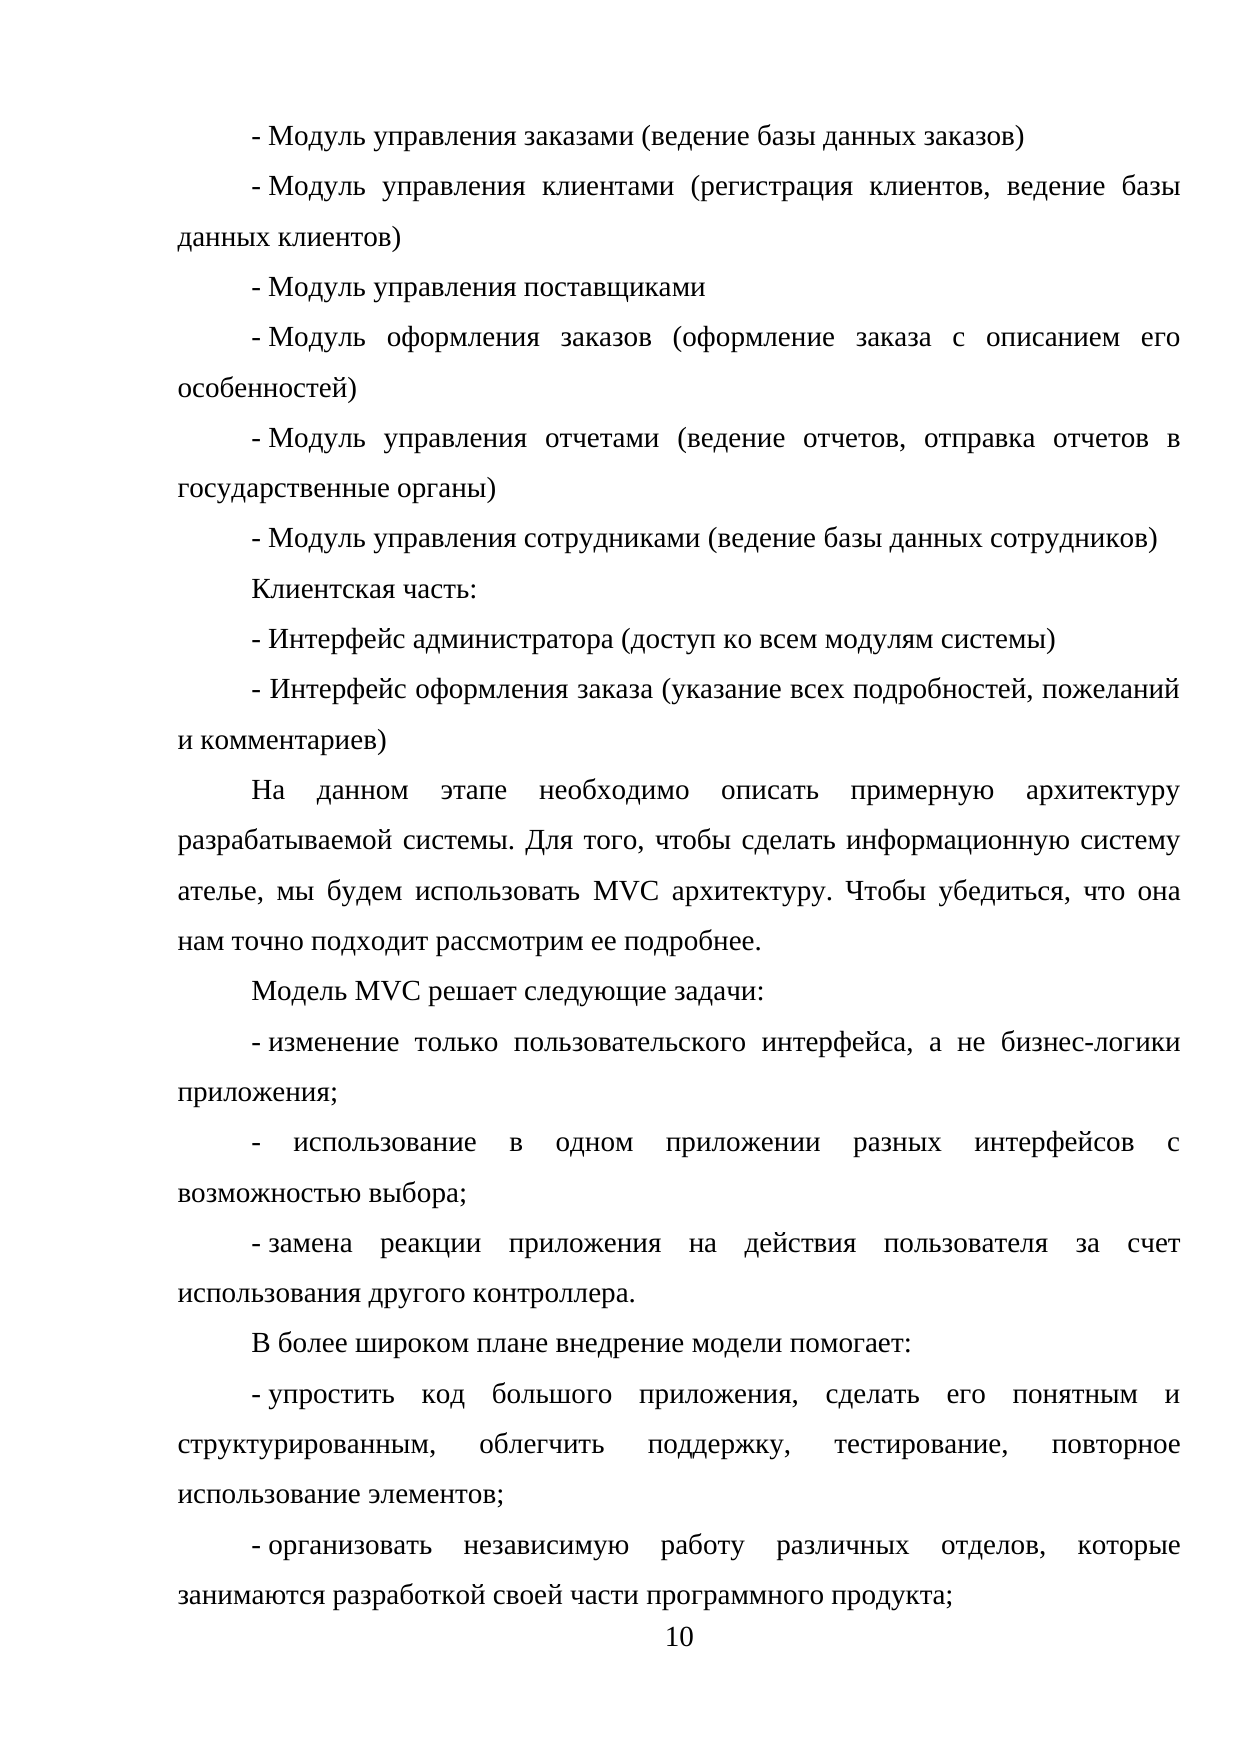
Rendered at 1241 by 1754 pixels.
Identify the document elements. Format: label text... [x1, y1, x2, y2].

text Клиентская часть: [177, 571, 1181, 604]
text - организовать независимую работу различных отделов, которые занимаются разработкой своей части программного продукта; [177, 1527, 1181, 1611]
text Модель MVC решает следующие задачи: [177, 973, 1181, 1007]
text - упростить код большого приложения, сделать его понятным и структурированным, облегчить поддержку, тестирование, повторное использование элементов; [177, 1376, 1181, 1510]
list - Модуль оформления заказов (оформление заказа с описанием его особенностей) [177, 319, 1181, 403]
text - использование в одном приложении разных интерфейсов с возможностью выбора; [177, 1124, 1181, 1208]
list - Модуль управления клиентами (регистрация клиентов, ведение базы данных клиентов) [177, 168, 1181, 252]
list - Модуль управления поставщиками [177, 269, 1181, 303]
list - Интерфейс оформления заказа (указание всех подробностей, пожеланий и комментариев) [177, 672, 1181, 755]
list - Модуль управления отчетами (ведение отчетов, отправка отчетов в государственные органы) [177, 420, 1181, 504]
list - Модуль управления заказами (ведение базы данных заказов) [177, 118, 1181, 152]
list - Интерфейс администратора (доступ ко всем модулям системы) [177, 621, 1181, 655]
text - изменение только пользовательского интерфейса, а не бизнес-логики приложения; [177, 1024, 1181, 1108]
list - Модуль управления сотрудниками (ведение базы данных сотрудников) [177, 521, 1181, 554]
text В более широком плане внедрение модели помогает: [177, 1326, 1181, 1359]
text - замена реакции приложения на действия пользователя за счет использования другого контроллера. [177, 1225, 1181, 1309]
text На данном этапе необходимо описать примерную архитектуру разрабатываемой системы. Для того, чтобы сделать информационную систему ателье, мы будем использовать MVC архитектуру. Чтобы убедиться, что она нам точно подходит рассмотрим ее подробнее. [177, 772, 1181, 957]
